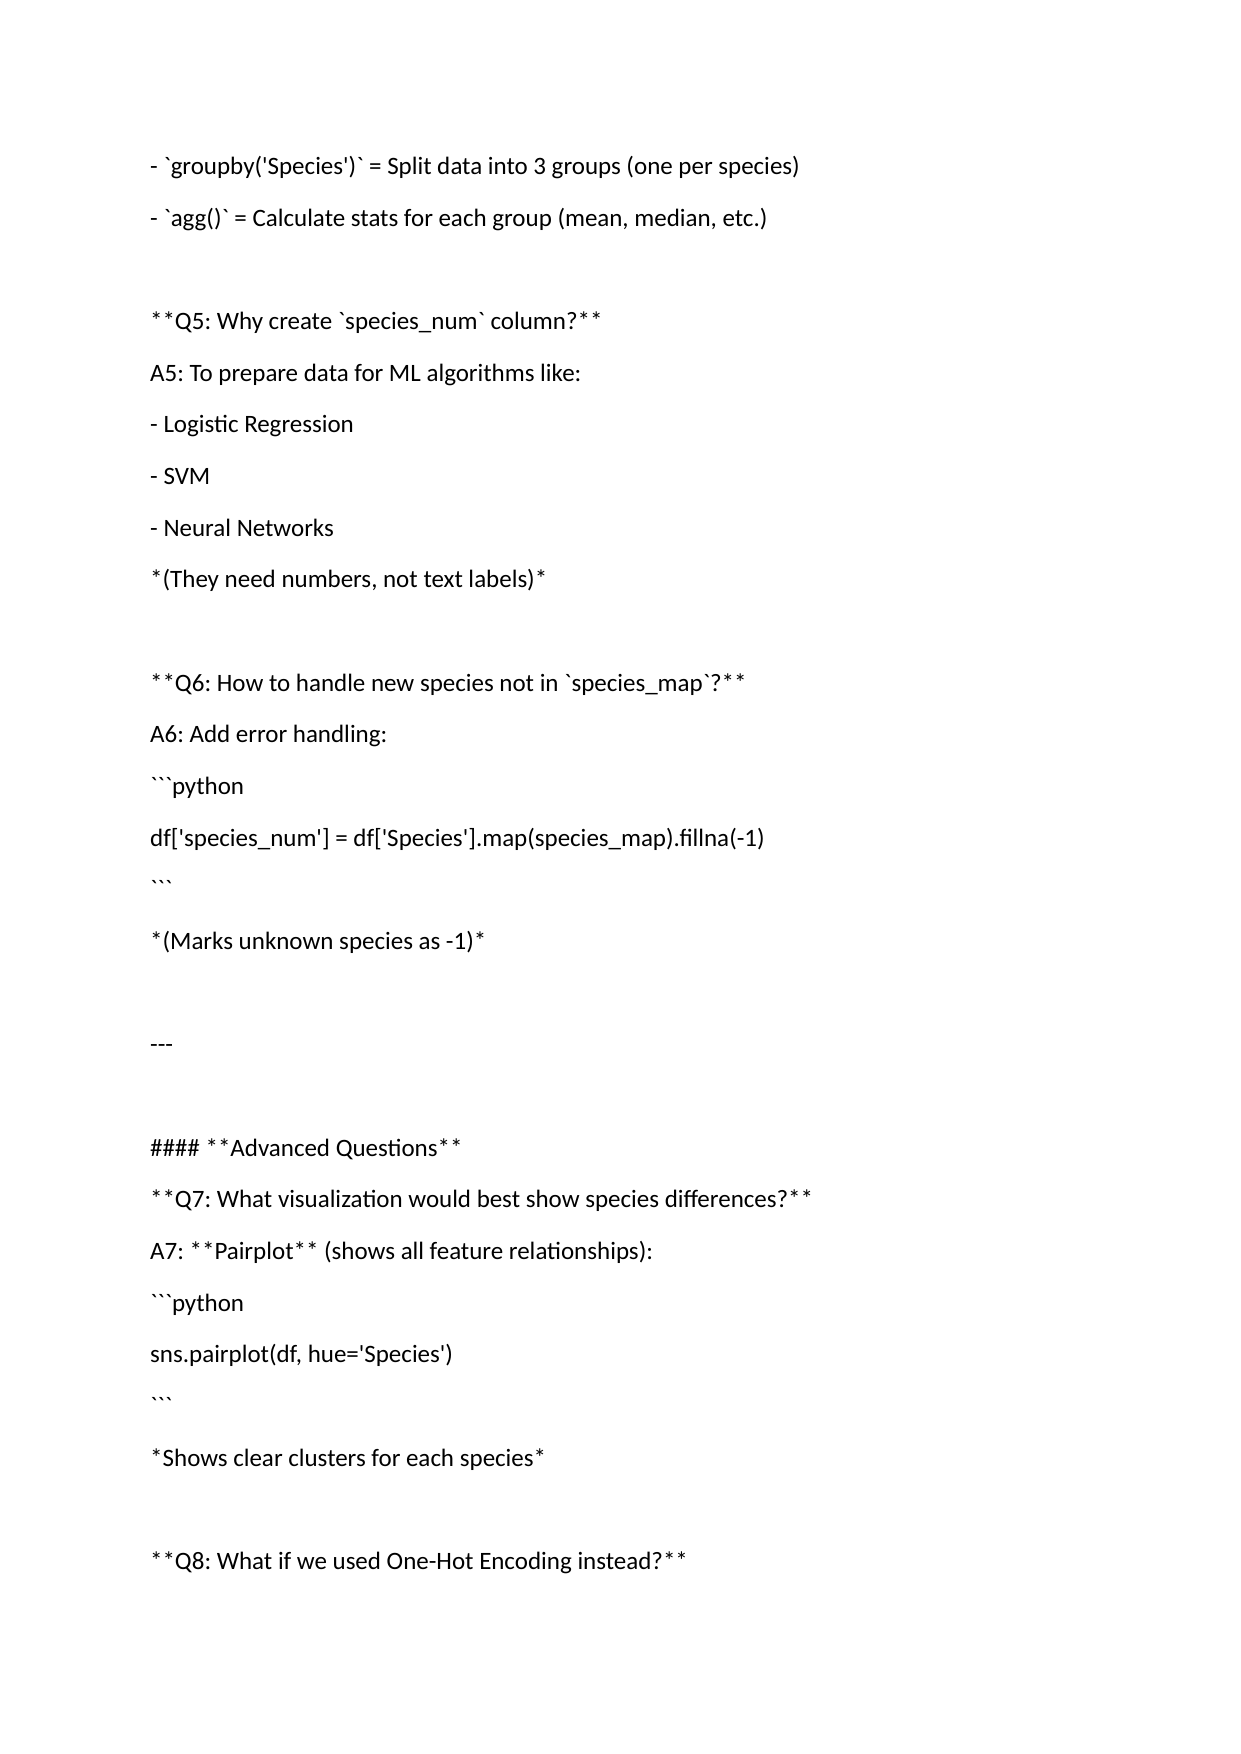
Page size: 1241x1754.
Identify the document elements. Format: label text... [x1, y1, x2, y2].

text *(Marks unknown species as -1)* [150, 925, 1090, 956]
text ``` [150, 1390, 1090, 1421]
text sns.pairplot(df, hue='Species') [150, 1338, 1090, 1369]
text df['species_num'] = df['Species'].map(species_map).fillna(-1) [150, 822, 1090, 852]
text **Q8: What if we used One-Hot Encoding instead?** [150, 1545, 1090, 1576]
text - Neural Networks [150, 512, 1090, 542]
text - SVM [150, 460, 1090, 491]
text *(They need numbers, not text labels)* [150, 563, 1090, 594]
text - `groupby('Species')` = Split data into 3 groups (one per species) [150, 150, 1090, 181]
text --- [150, 1028, 1090, 1059]
text **Q6: How to handle new species not in `species_map`?** [150, 667, 1090, 697]
text A5: To prepare data for ML algorithms like: [150, 357, 1090, 387]
text ``` [150, 873, 1090, 904]
text ```python [150, 1287, 1090, 1317]
text **Q7: What visualization would best show species differences?** [150, 1183, 1090, 1214]
text #### **Advanced Questions** [150, 1132, 1090, 1162]
text - `agg()` = Calculate stats for each group (mean, median, etc.) [150, 202, 1090, 232]
text - Logistic Regression [150, 408, 1090, 439]
text ```python [150, 770, 1090, 801]
text **Q5: Why create `species_num` column?** [150, 305, 1090, 336]
text A6: Add error handling: [150, 718, 1090, 749]
text A7: **Pairplot** (shows all feature relationships): [150, 1235, 1090, 1266]
text *Shows clear clusters for each species* [150, 1442, 1090, 1472]
